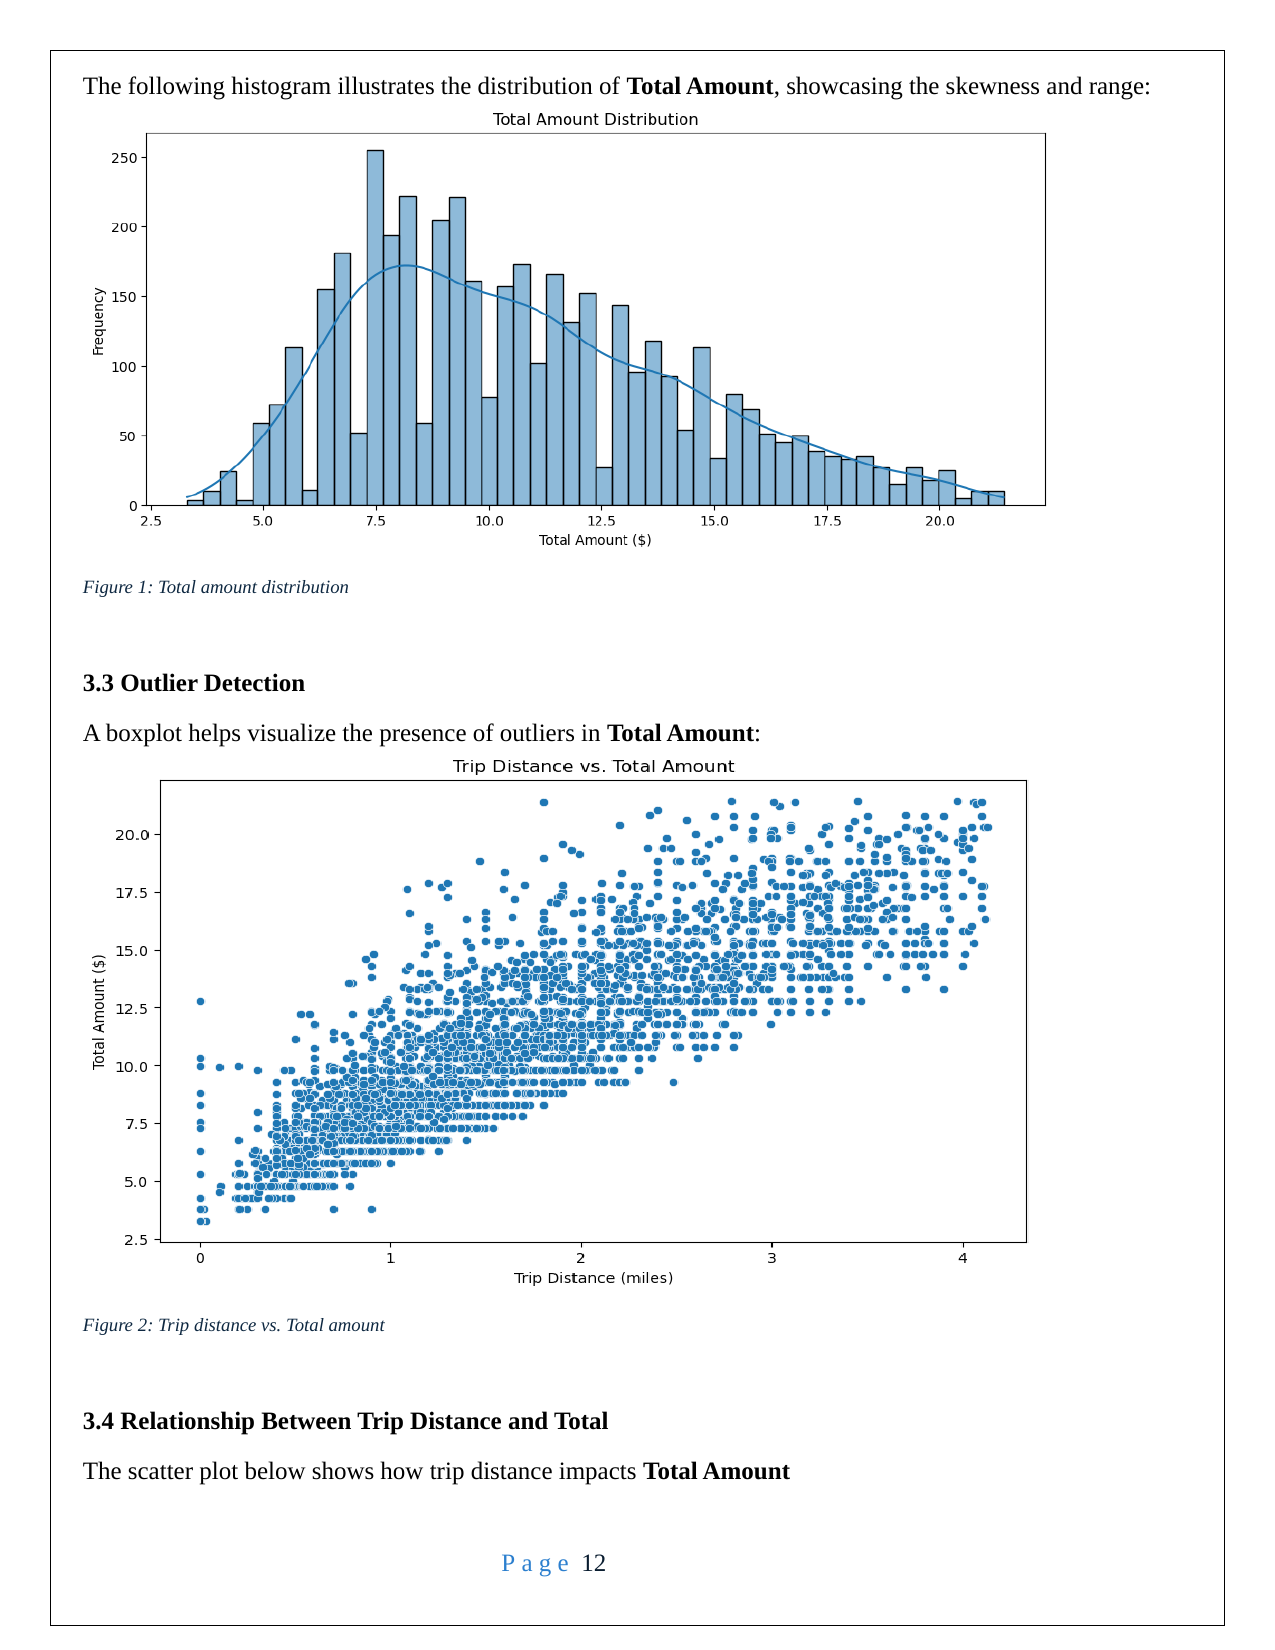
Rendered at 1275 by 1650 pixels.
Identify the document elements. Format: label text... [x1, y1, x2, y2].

text 3.3 Outlier Detection [83, 668, 1192, 697]
picture [82, 103, 1053, 556]
text 3.4 Relationship Between Trip Distance and Total [83, 1406, 1192, 1435]
text Figure 2: Trip distance vs. Total amount [83, 1314, 1192, 1336]
picture [82, 751, 1038, 1294]
text Figure 1: Total amount distribution [83, 576, 1192, 598]
text The scatter plot below shows how trip distance impacts Total Amount [83, 1456, 1192, 1485]
